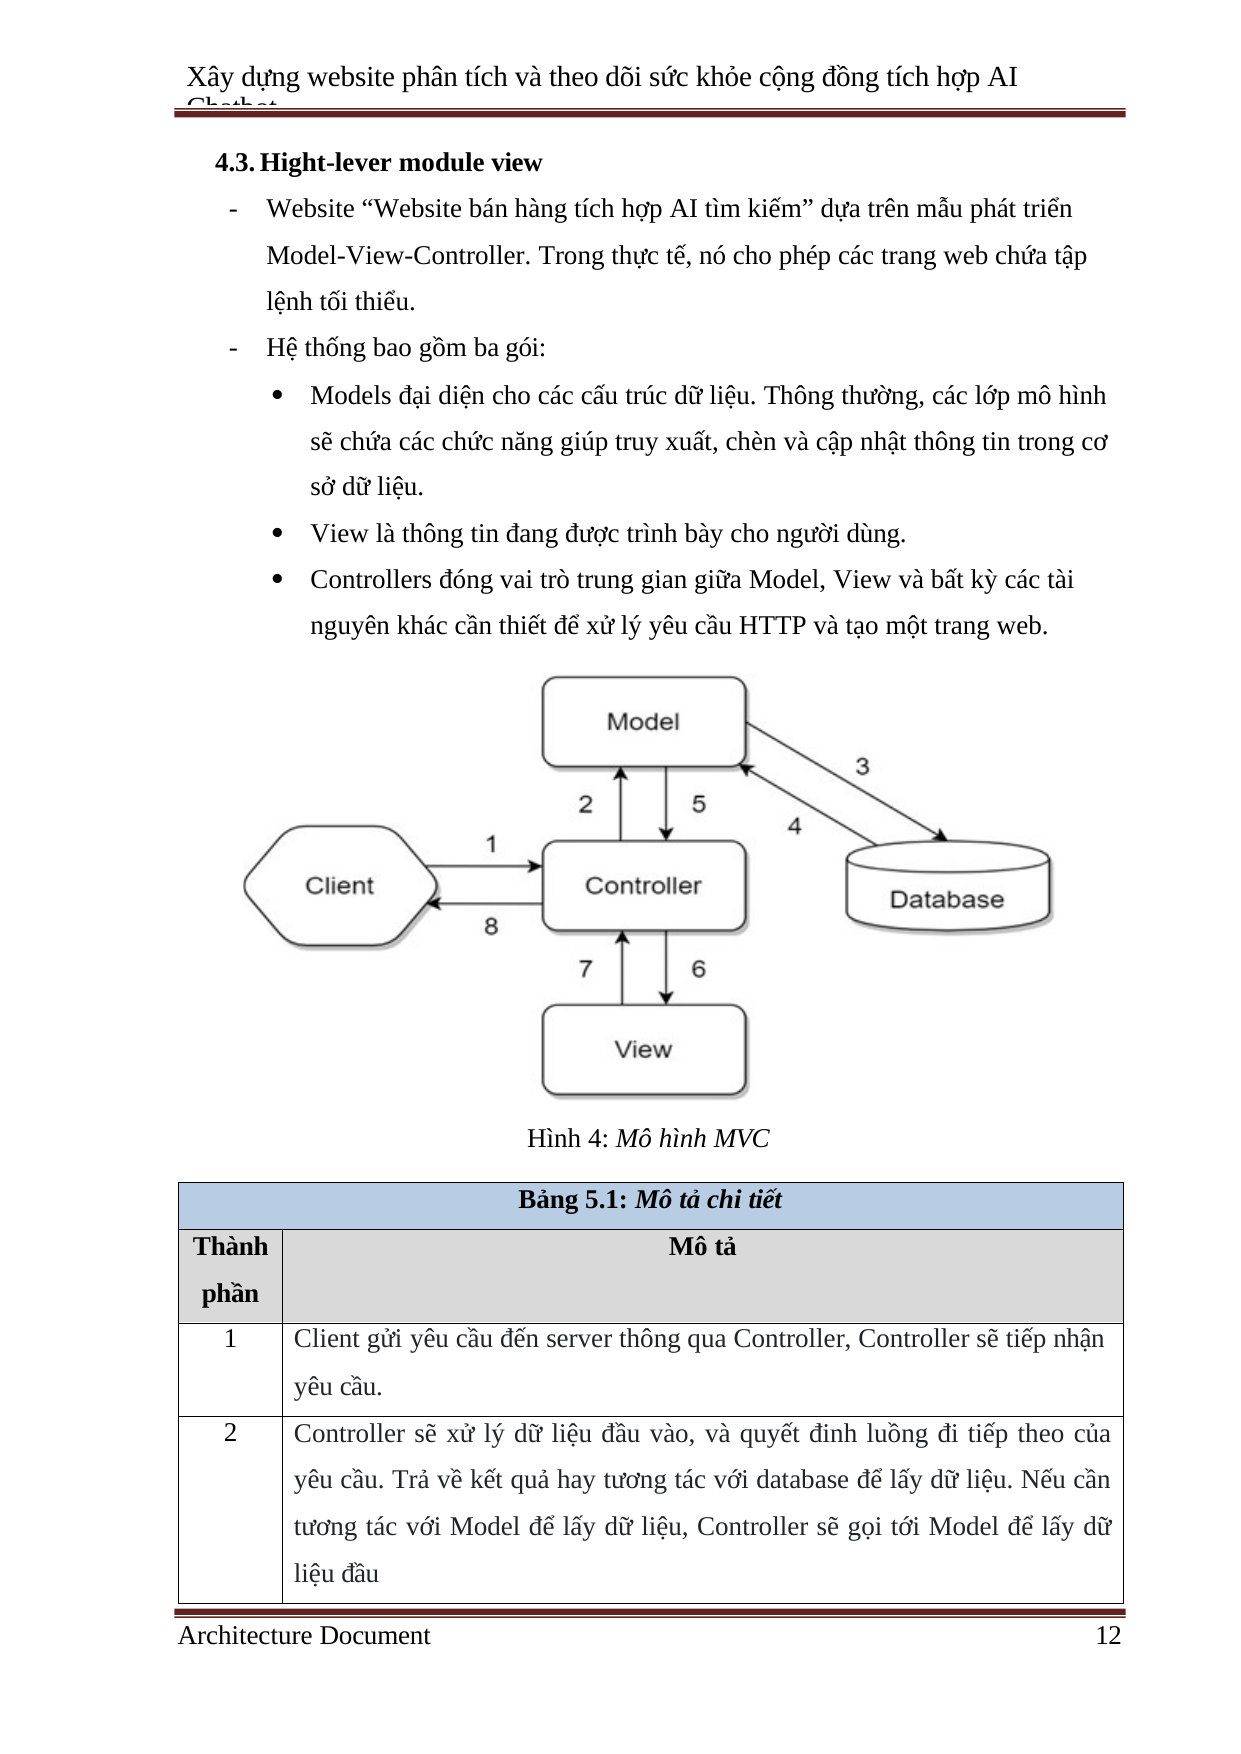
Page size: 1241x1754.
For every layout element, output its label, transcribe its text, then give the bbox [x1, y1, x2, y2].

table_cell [283, 1417, 1123, 1602]
list Website “Website bán hàng tích hợp AI tìm kiếm” dựa trên mẫu phát triển Model-View-Controller. Trong thực tế, nó cho phép các trang web chứa tập lệnh tối thiểu. [228, 192, 1088, 317]
list Controllers đóng vai trò trung gian giữa Model, View và bất kỳ các tài nguyên khác cần thiết để xử lý yêu cầu HTTP và tạo một trang web. [273, 564, 1074, 640]
text Hình 4: Mô hình MVC [303, 1102, 996, 1153]
table_cell Client gửi yêu cầu đến server thông qua Controller, Controller sẽ tiếp nhận yêu cầu. [283, 1324, 1123, 1416]
table_header Bảng 5.1: Mô tả chi tiết [179, 1183, 1123, 1229]
picture [243, 673, 1063, 1102]
list Hệ thống bao gồm ba gói: [228, 332, 1176, 363]
table_cell Mô tả [283, 1230, 1123, 1322]
table_cell 1 [179, 1324, 282, 1416]
table_cell Thành phần [179, 1230, 282, 1322]
subtitle Hight-lever module view [215, 146, 1176, 177]
list View là thông tin đang được trình bày cho người dùng. [273, 517, 1176, 548]
table_cell 2 [179, 1417, 282, 1602]
list Models đại diện cho các cấu trúc dữ liệu. Thông thường, các lớp mô hình sẽ chứa các chức năng giúp truy xuất, chèn và cập nhật thông tin trong cơ sở dữ liệu. [273, 379, 1108, 501]
